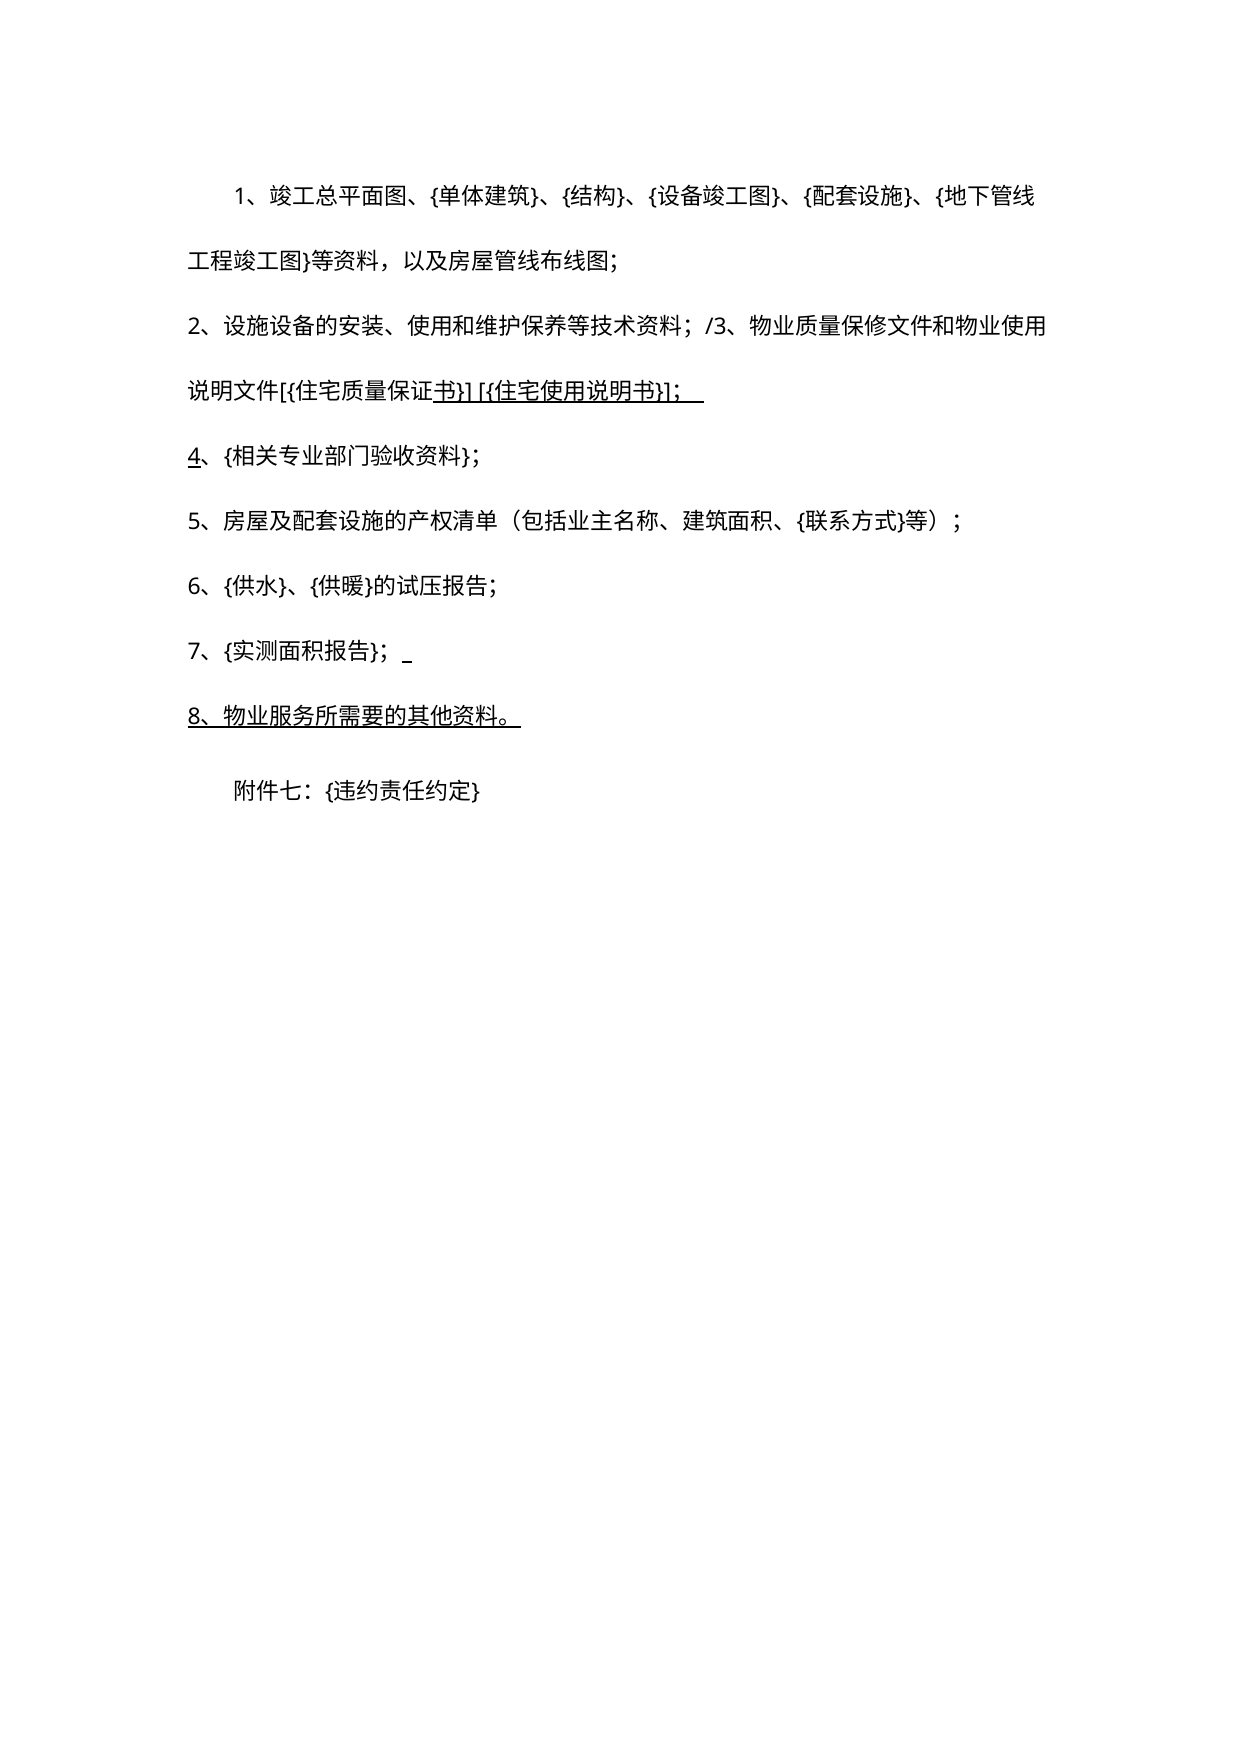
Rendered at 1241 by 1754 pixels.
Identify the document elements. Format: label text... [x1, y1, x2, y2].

text 附件七：{违约责任约定} [187, 757, 1053, 822]
text 1、竣工总平面图、{单体建筑}、{结构}、{设备竣工图}、{配套设施}、{地下管线工程竣工图}等资料，以及房屋管线布线图； 2、设施设备的安装、使用和维护保养等技术资料；/3、物业质量保修文件和物业使用说明文件[{住宅质量保证书}] [{住宅使用说明书}]； 4、{相关专业部门验收资料}； 5、房屋及配套设施的产权清单（包括业主名称、建筑面积、{联系方式}等）； 6、{供水}、{供暖}的试压报告； 7、{实测面积报告}； 8、物业服务所需要的其他资料。 [187, 162, 1053, 747]
